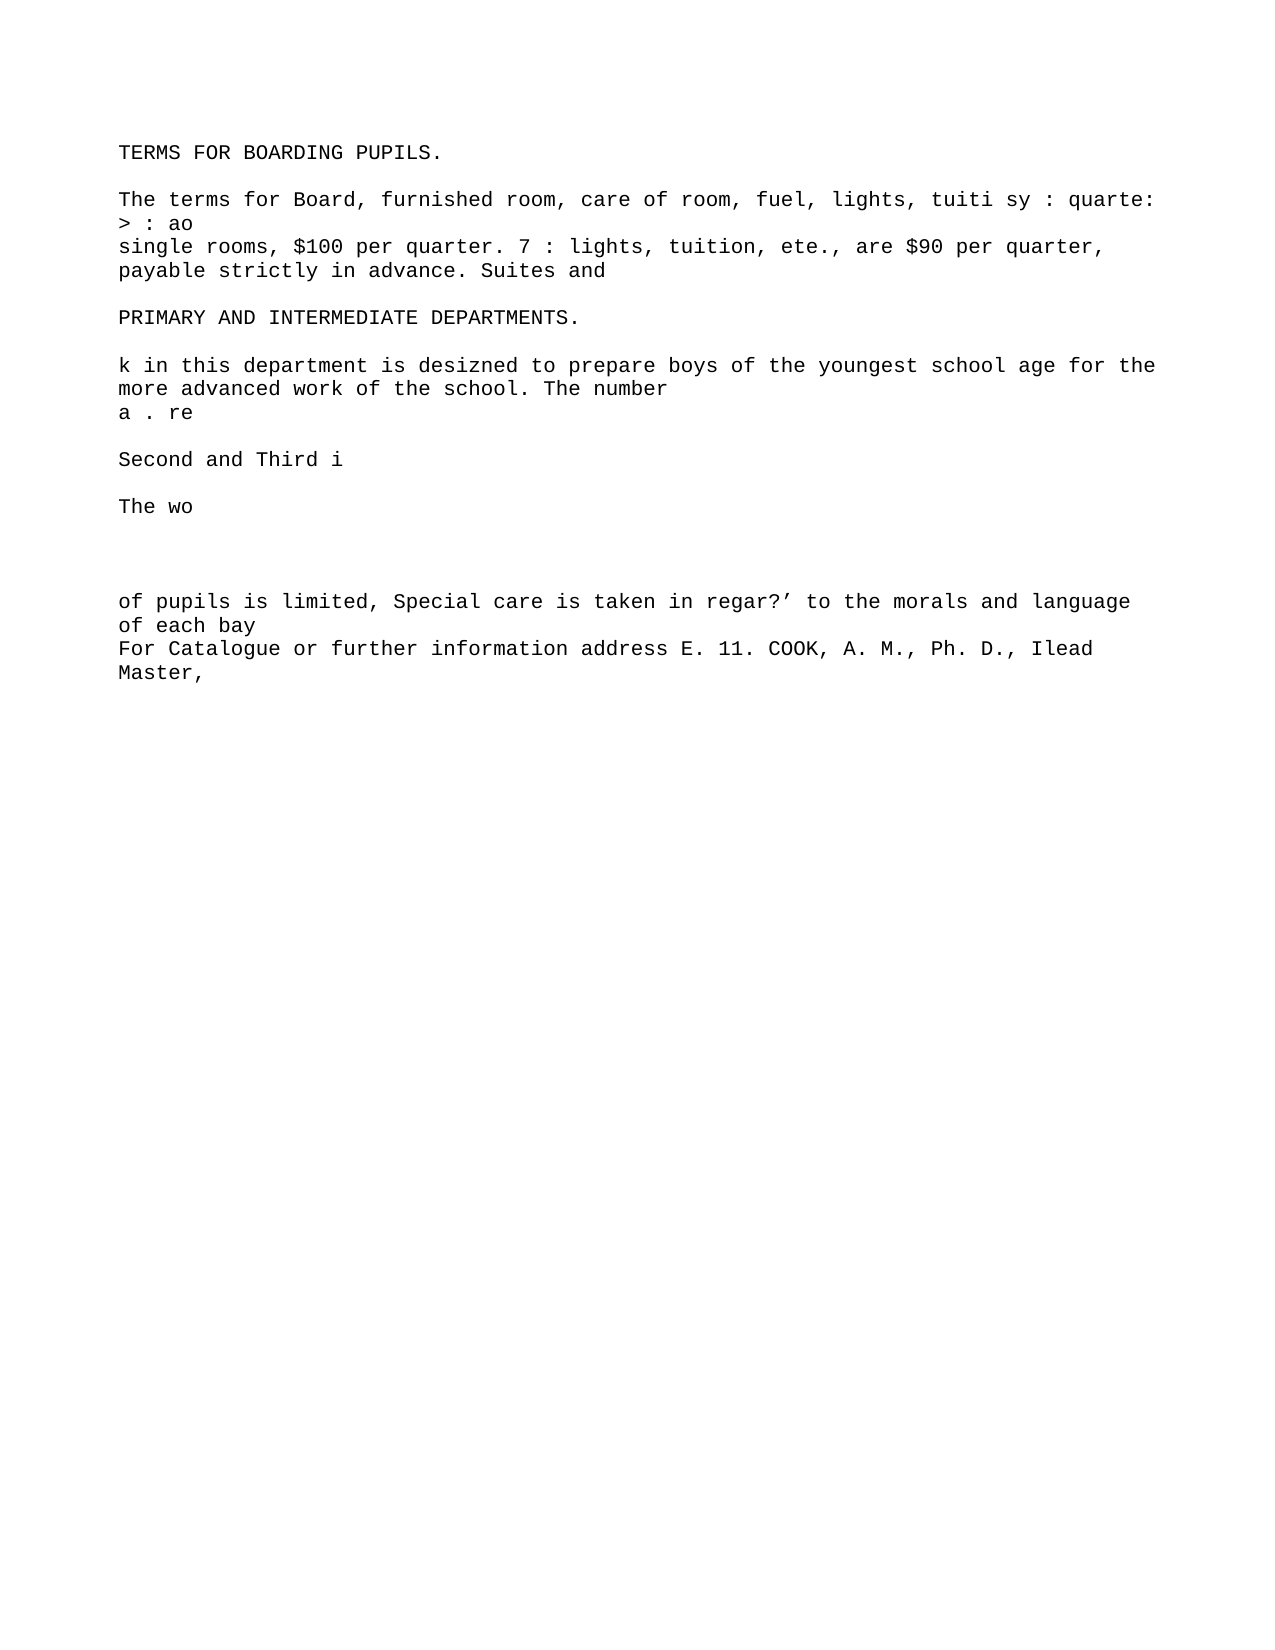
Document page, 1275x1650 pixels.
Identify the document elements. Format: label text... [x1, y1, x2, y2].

text TERMS FOR BOARDING PUPILS. [118, 142, 1157, 165]
text The terms for Board, furnished room, care of room, fuel, lights, tuiti sy : quarte: > : ao [118, 189, 1157, 236]
text PRIMARY AND INTERMEDIATE DEPARTMENTS. [118, 307, 1157, 331]
text a . re [118, 402, 1157, 426]
text single rooms, $100 per quarter. 7 : lights, tuition, ete., are $90 per quarter, payable strictly in advance. Suites and [118, 236, 1157, 284]
text k in this department is desizned to prepare boys of the youngest school age for the more advanced work of the school. The number [118, 354, 1157, 402]
text For Catalogue or further information address E. 11. COOK, A. M., Ph. D., Ilead Master, [118, 638, 1157, 686]
text of pupils is limited, Special care is taken in regar?’ to the morals and language of each bay [118, 591, 1157, 638]
text Second and Third i [118, 449, 1157, 473]
text The wo [118, 496, 1157, 520]
